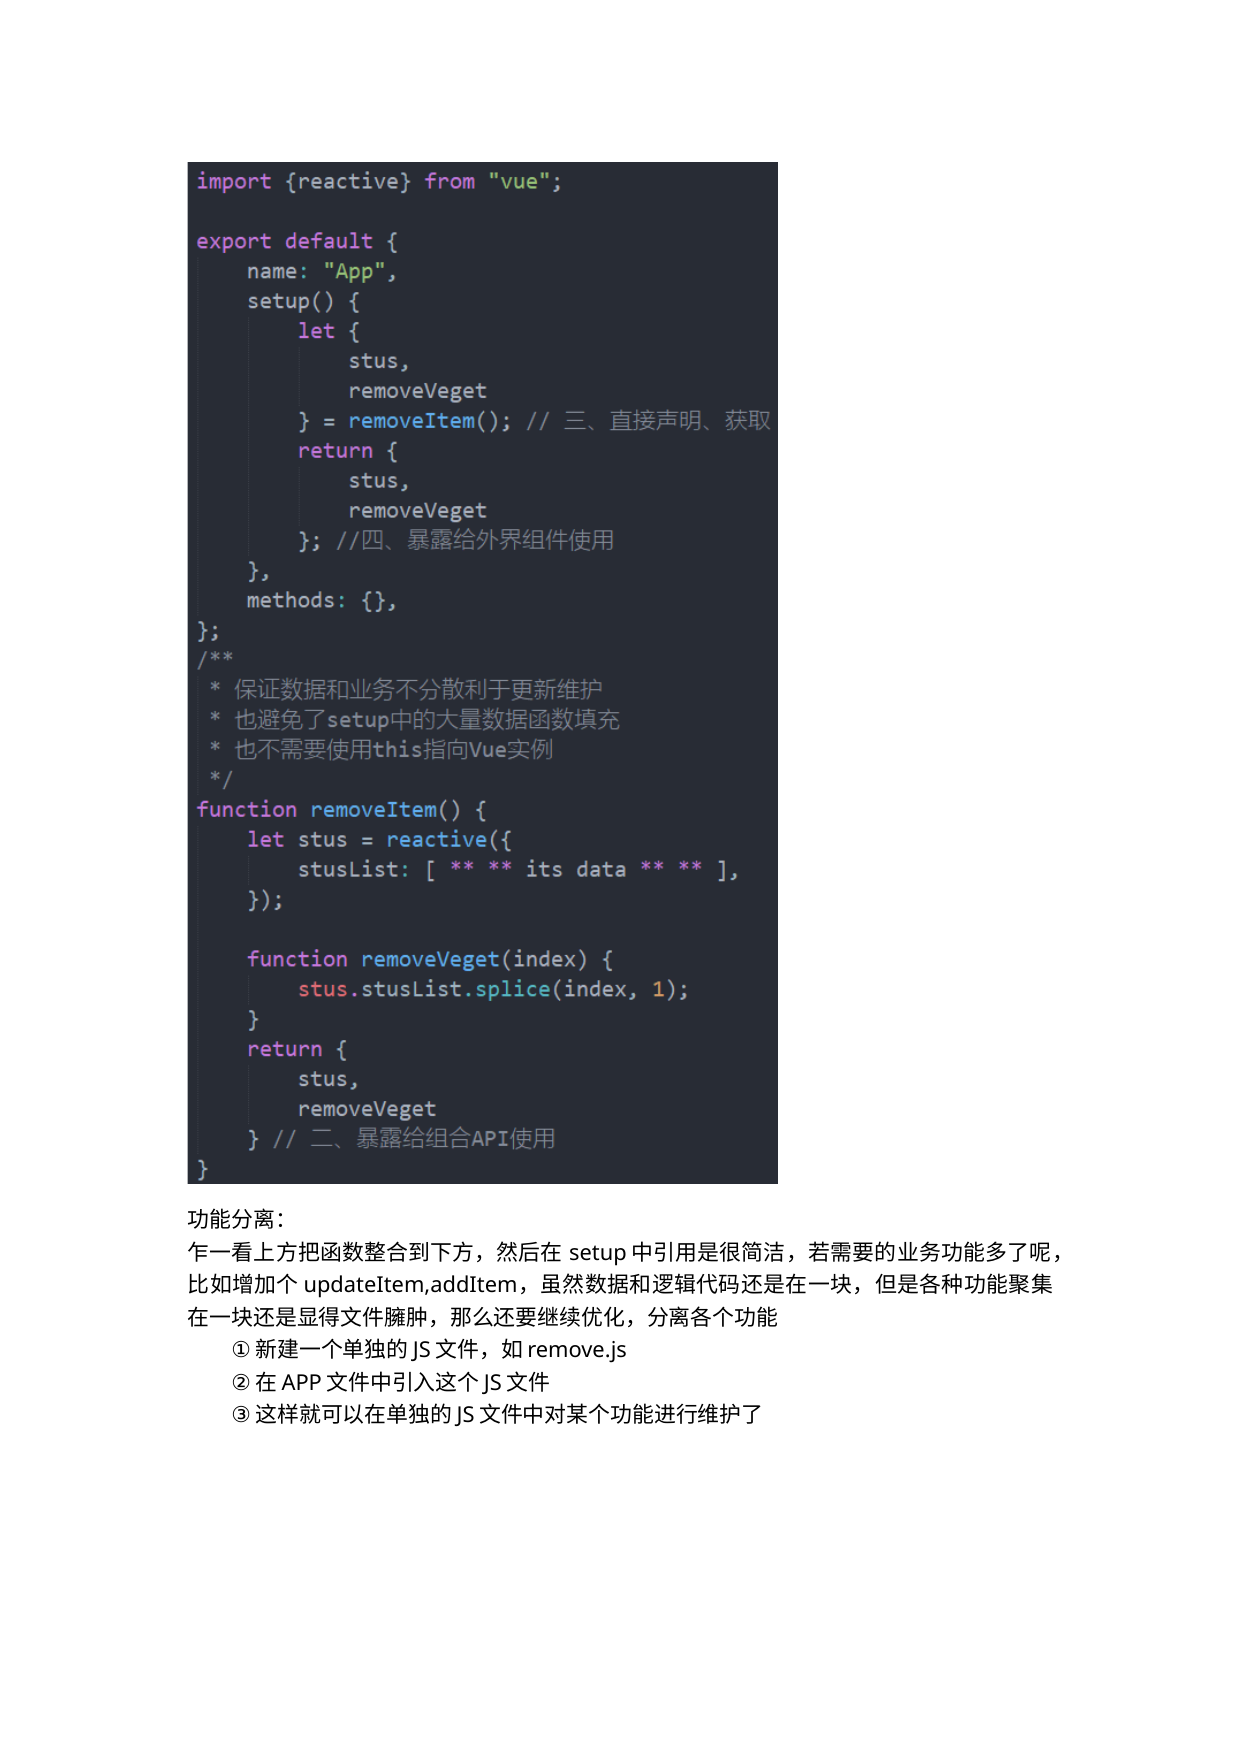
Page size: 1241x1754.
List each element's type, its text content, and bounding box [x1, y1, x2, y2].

text ③这样就可以在单独的JS文件中对某个功能进行维护了 [187, 1397, 1053, 1429]
text ①新建一个单独的JS文件，如remove.js [187, 1332, 1053, 1364]
text 乍一看上方把函数整合到下方，然后在setup中引用是很简洁，若需要的业务功能多了呢，比如增加个updateItem,addItem，虽然数据和逻辑代码还是在一块，但是各种功能聚集在一块还是显得文件臃肿，那么还要继续优化，分离各个功能 [187, 1234, 1053, 1332]
picture [187, 162, 778, 1184]
text ②在APP文件中引入这个JS文件 [187, 1364, 1053, 1397]
text 功能分离： [187, 1202, 1053, 1234]
